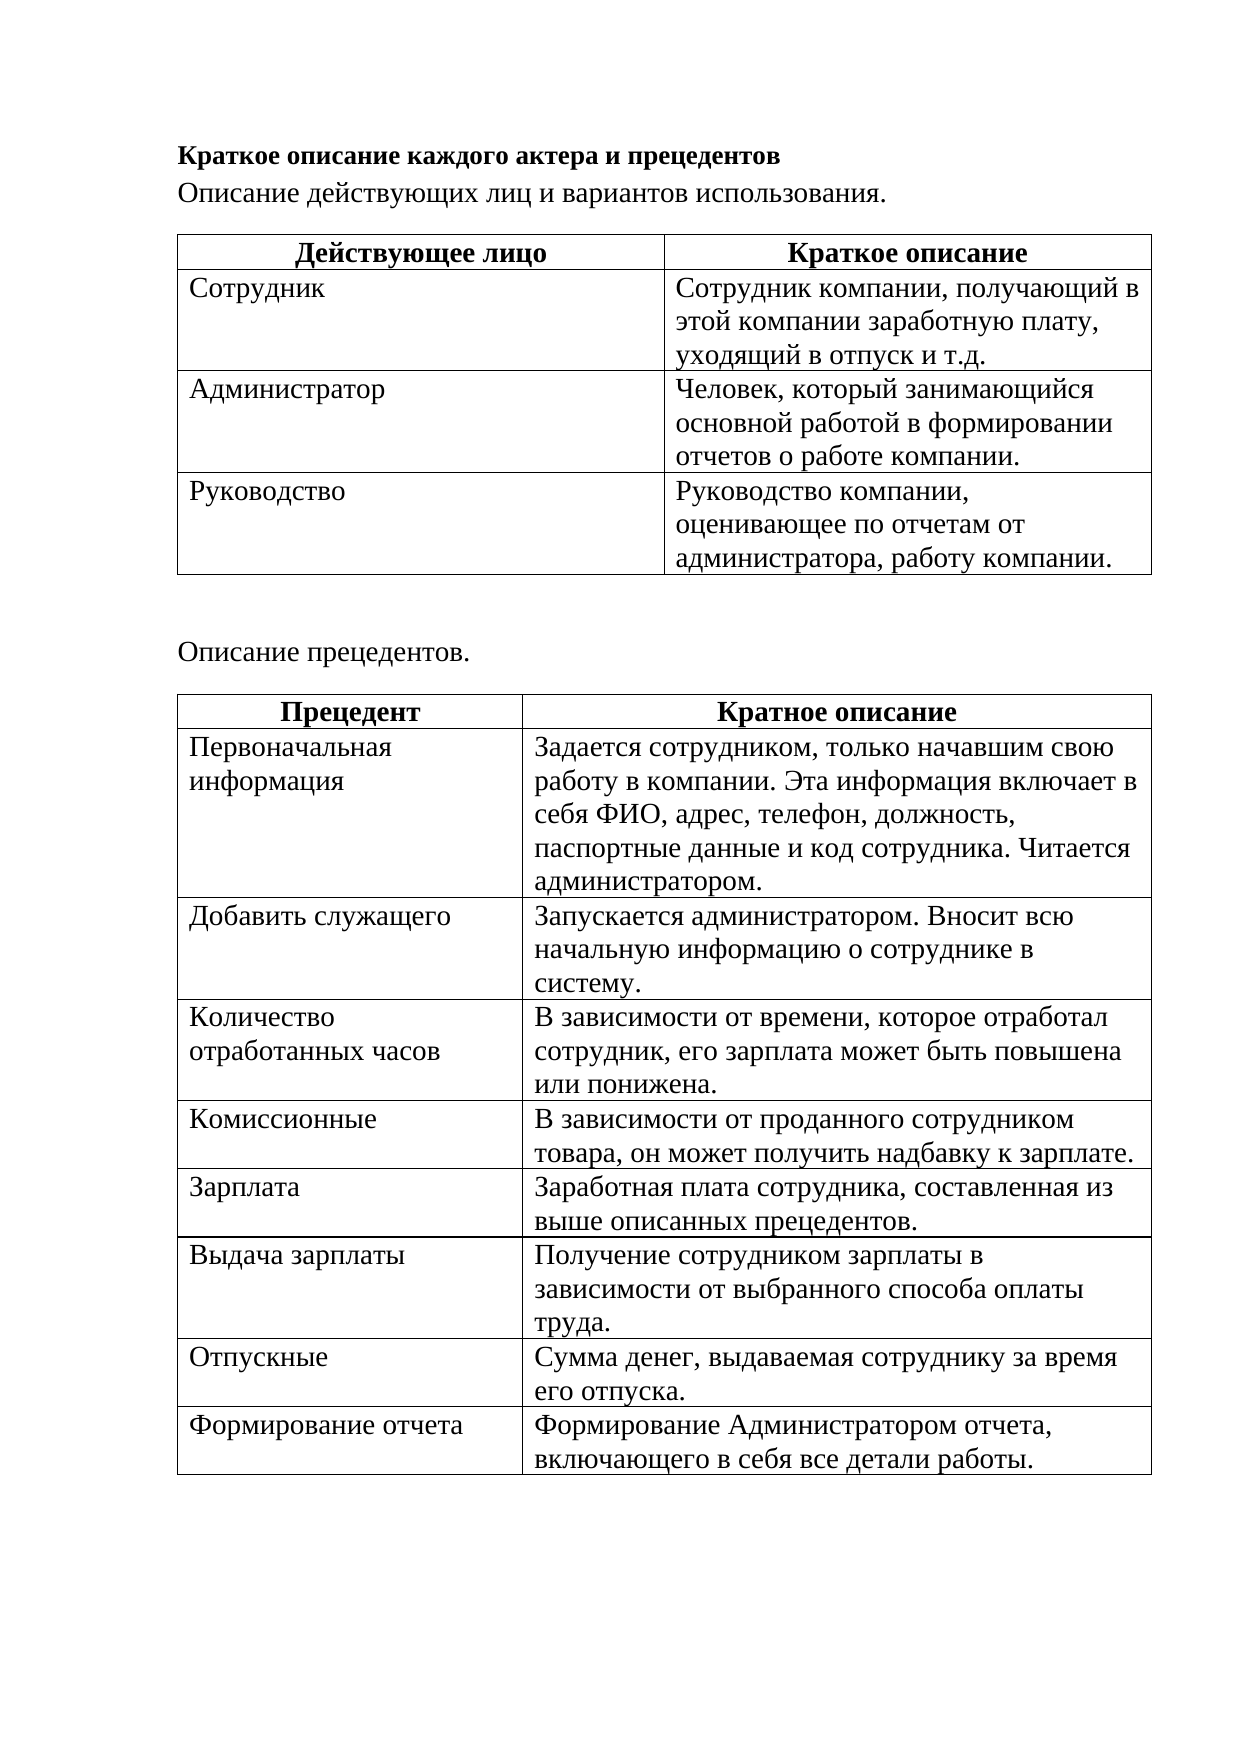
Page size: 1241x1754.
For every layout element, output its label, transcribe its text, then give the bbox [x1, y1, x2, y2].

table_header Краткое описание [665, 235, 1151, 269]
table_header Действующее лицо [178, 235, 664, 269]
table_cell Руководство компании, оценивающее по отчетам от администратора, работу компании. [665, 473, 1151, 574]
table_cell Выдача зарплаты [178, 1238, 522, 1338]
table_cell Сотрудник [178, 270, 664, 370]
text Описание действующих лиц и вариантов использования. [177, 175, 1152, 208]
table_cell Заработная плата сотрудника, составленная из выше описанных прецедентов. [523, 1169, 1151, 1236]
subtitle Краткое описание каждого актера и прецедентов [177, 139, 1152, 170]
table_cell Человек, который занимающийся основной работой в формировании отчетов о работе компании. [665, 371, 1151, 472]
table_cell Задается сотрудником, только начавшим свою работу в компании. Эта информация включает в себя ФИО, адрес, телефон, должность, паспортные данные и код сотрудника. Читается администратором. [523, 729, 1151, 897]
table_cell Руководство [178, 473, 664, 574]
table_cell Отпускные [178, 1339, 522, 1406]
table_cell Запускается администратором. Вносит всю начальную информацию о сотруднике в систему. [523, 898, 1151, 998]
table_cell Количество отработанных часов [178, 1000, 522, 1100]
table_cell Добавить служащего [178, 898, 522, 998]
table_cell Формирование отчета [178, 1407, 522, 1474]
table_cell Зарплата [178, 1169, 522, 1236]
table_cell Комиссионные [178, 1101, 522, 1168]
table_header Прецедент [178, 695, 522, 728]
table_header Кратное описание [523, 695, 1151, 728]
table_cell Сумма денег, выдаваемая сотруднику за время его отпуска. [523, 1339, 1151, 1406]
table_cell Первоначальная информация [178, 729, 522, 897]
table_cell В зависимости от проданного сотрудником товара, он может получить надбавку к зарплате. [523, 1101, 1151, 1168]
table_cell Сотрудник компании, получающий в этой компании заработную плату, уходящий в отпуск и т.д. [665, 270, 1151, 370]
table_cell Администратор [178, 371, 664, 472]
table_cell Формирование Администратором отчета, включающего в себя все детали работы. [523, 1407, 1151, 1474]
text Описание прецедентов. [177, 634, 1152, 668]
table_cell В зависимости от времени, которое отработал сотрудник, его зарплата может быть повышена или понижена. [523, 1000, 1151, 1100]
table_cell Получение сотрудником зарплаты в зависимости от выбранного способа оплаты труда. [523, 1238, 1151, 1338]
